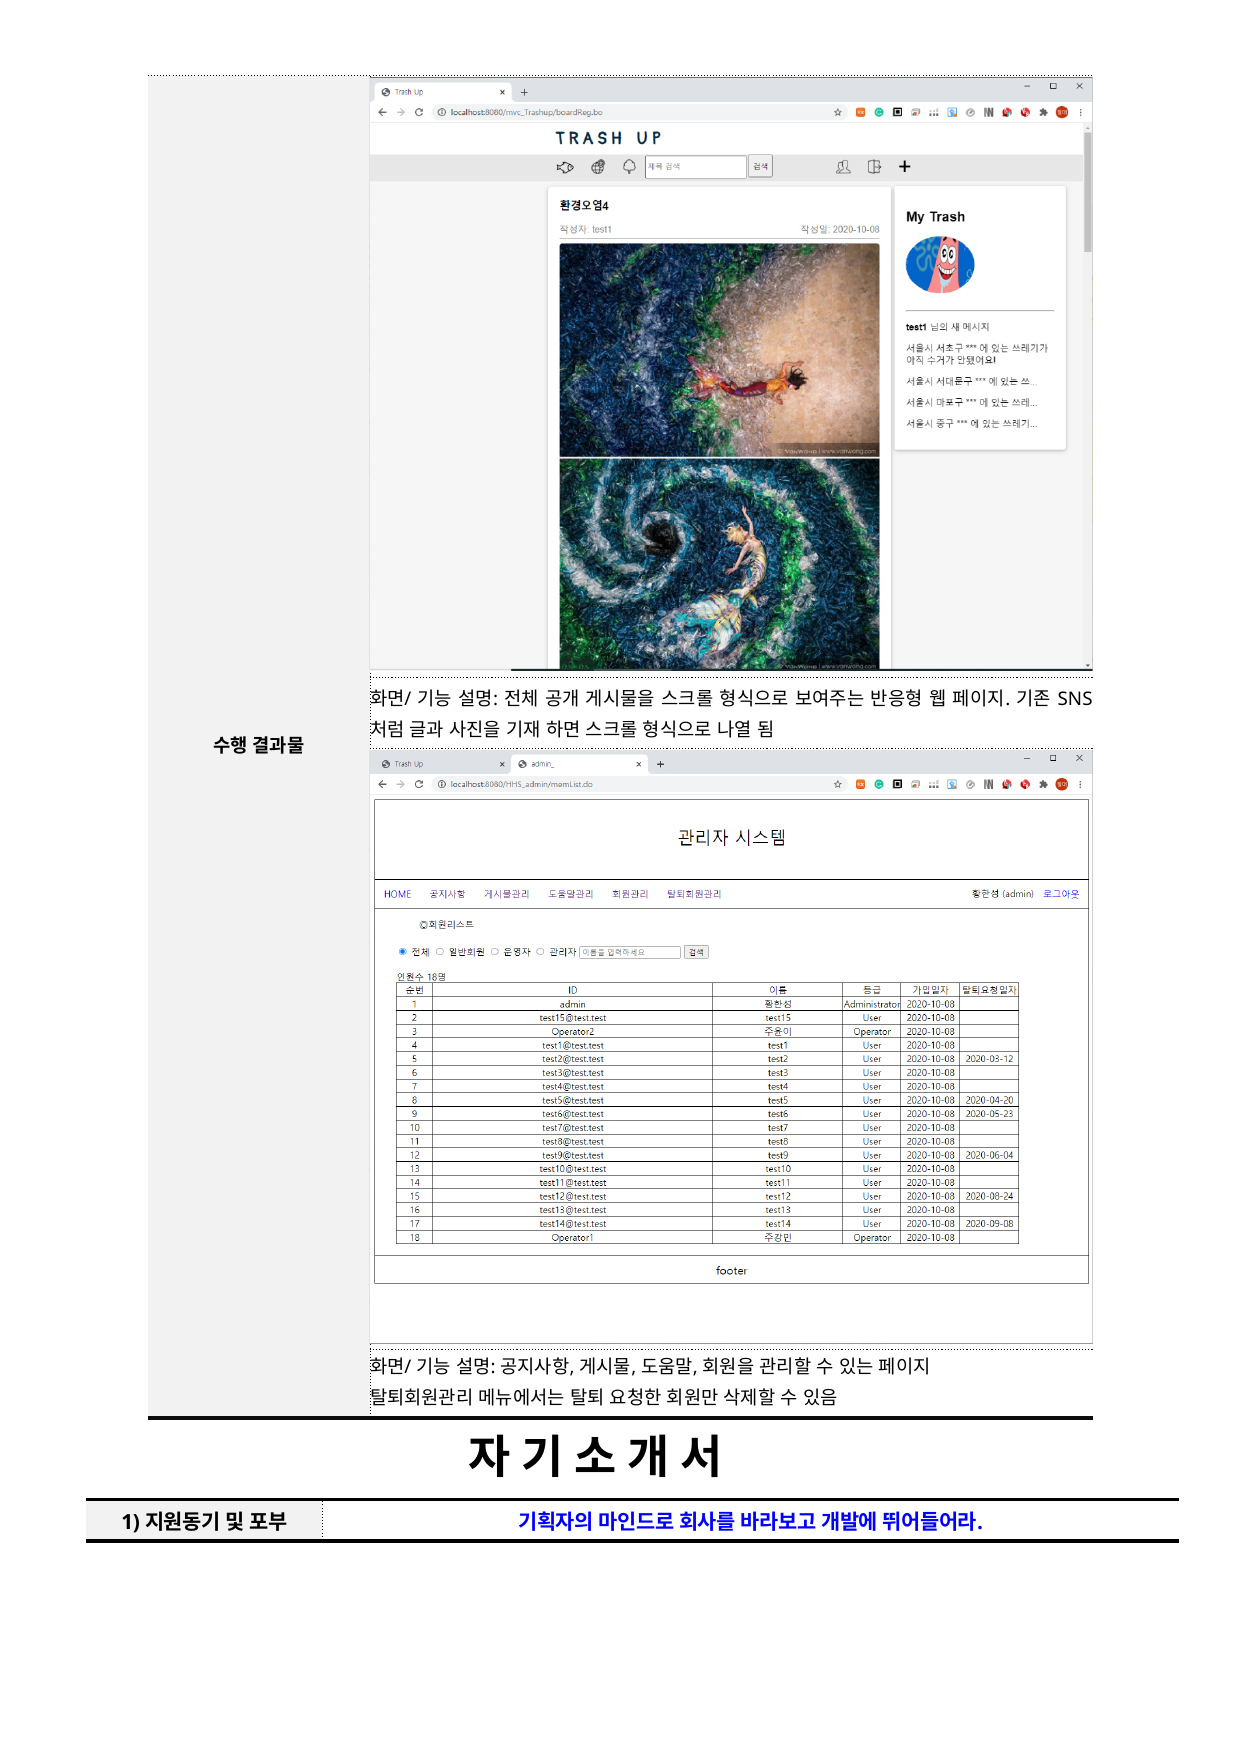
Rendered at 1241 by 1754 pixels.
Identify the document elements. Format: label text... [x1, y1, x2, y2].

text 자 기 소 개 서 [75, 1420, 1165, 1487]
table_header 기획자의 마인드로 회사를 바라보고 개발에 뛰어들어라. [323, 1501, 1179, 1539]
table_cell [370, 1344, 1093, 1349]
table_cell 화면/ 기능 설명: 전체 공개 게시물을 스크롤 형식으로 보여주는 반응형 웹 페이지. 기존 SNS처럼 글과 사진을 기재 하면 스크롤 형식으로 나열 됨 [370, 677, 1093, 747]
table_cell [370, 671, 1093, 677]
table_cell 화면/ 기능 설명: 공지사항, 게시물, 도움말, 회원을 관리할 수 있는 페이지 탈퇴회원관리 메뉴에서는 탈퇴 요청한 회원만 삭제할 수 있음 [370, 1349, 1093, 1416]
picture [369, 750, 1093, 1344]
table_header 1) 지원동기 및 포부 [86, 1501, 322, 1539]
picture [369, 77, 1093, 671]
table_cell 수행 결과물 [148, 75, 370, 1416]
